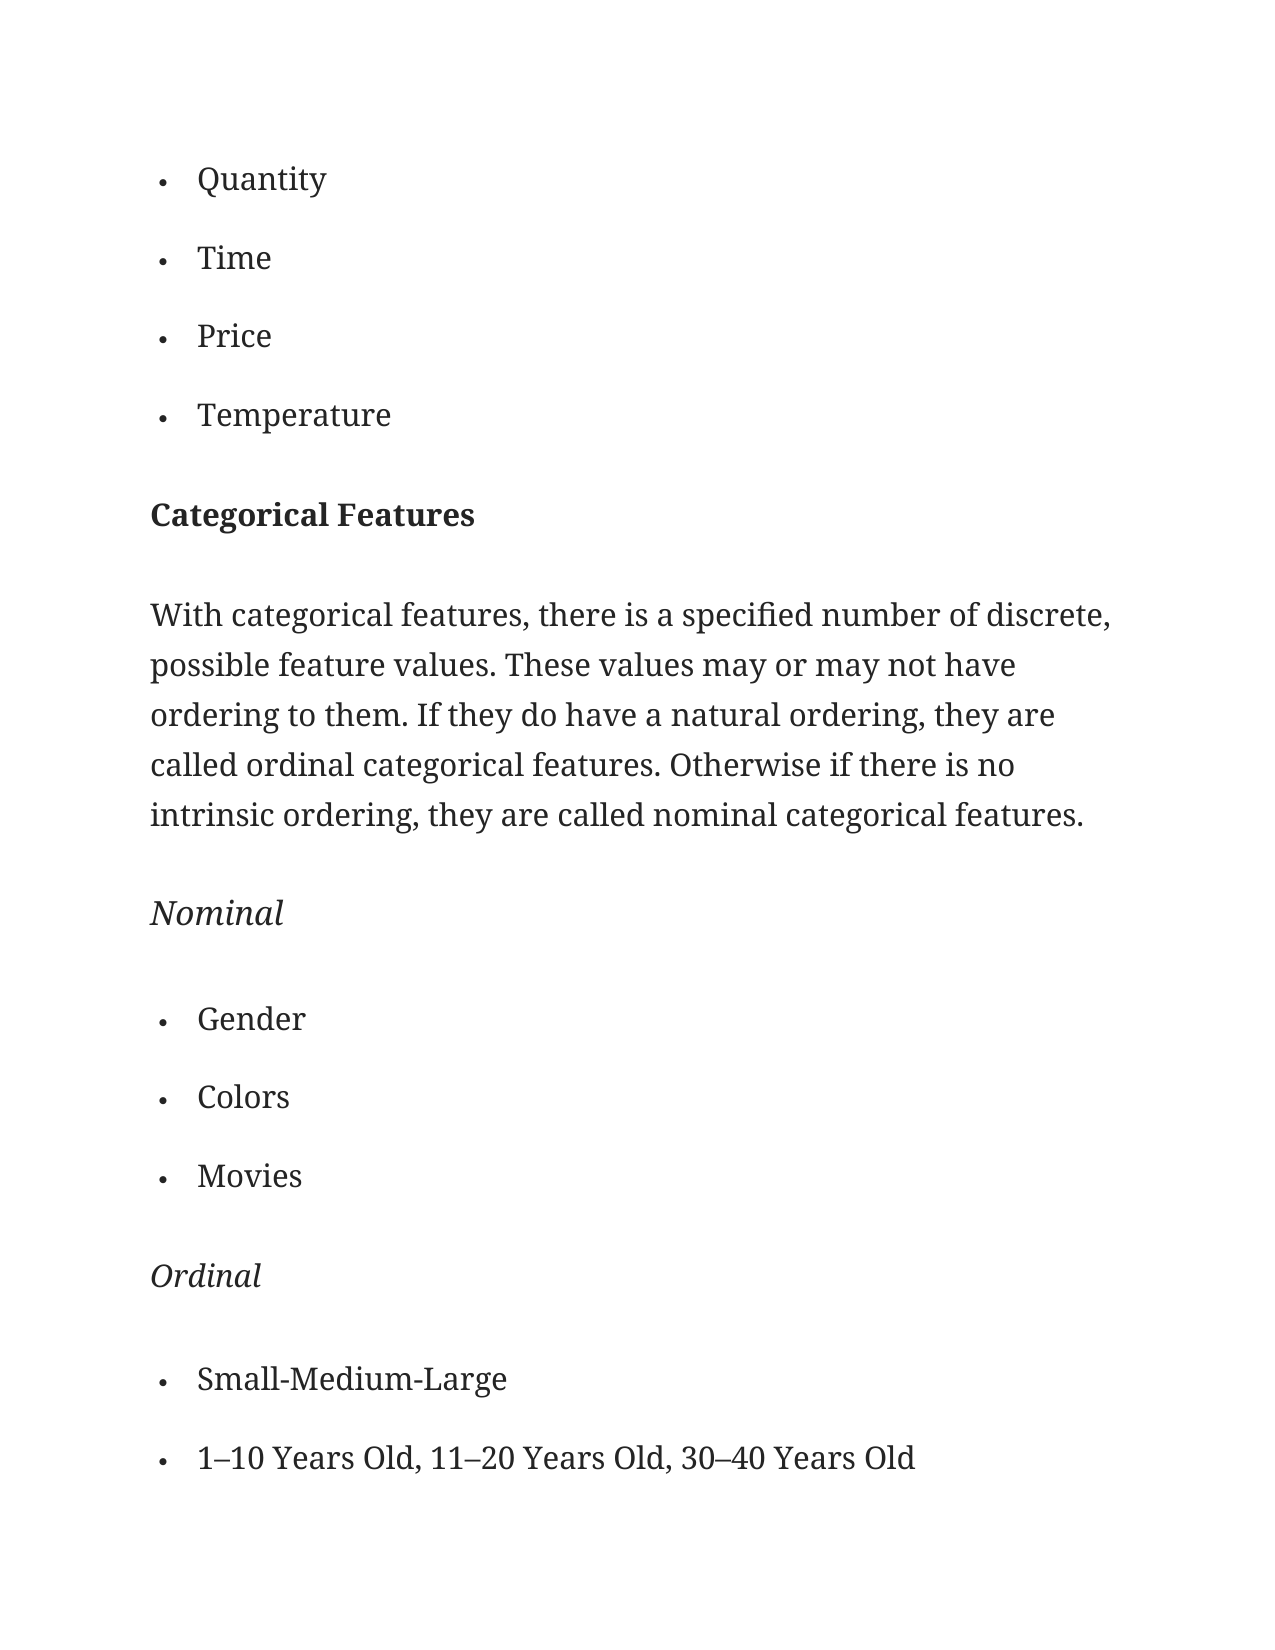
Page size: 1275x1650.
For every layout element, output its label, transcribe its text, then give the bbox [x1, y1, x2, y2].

list Small-Medium-Large [159, 1350, 1125, 1400]
list Quantity [159, 150, 1125, 200]
list 1–10 Years Old, 11–20 Years Old, 30–40 Years Old [159, 1428, 1125, 1478]
text With categorical features, there is a specified number of discrete, possible feature values. These values may or may not have ordering to them. If they do have a natural ordering, they are called ordinal categorical features. Otherwise if there is no intrinsic ordering, they are called nominal categorical features. [150, 586, 1125, 836]
text Ordinal [150, 1246, 1125, 1296]
text Nominal [150, 886, 1125, 936]
list Temperature [159, 386, 1125, 436]
list Colors [159, 1068, 1125, 1118]
list Price [159, 307, 1125, 357]
text Categorical Features [150, 486, 1125, 536]
list Time [159, 228, 1125, 278]
list Gender [159, 989, 1125, 1039]
list Movies [159, 1146, 1125, 1196]
